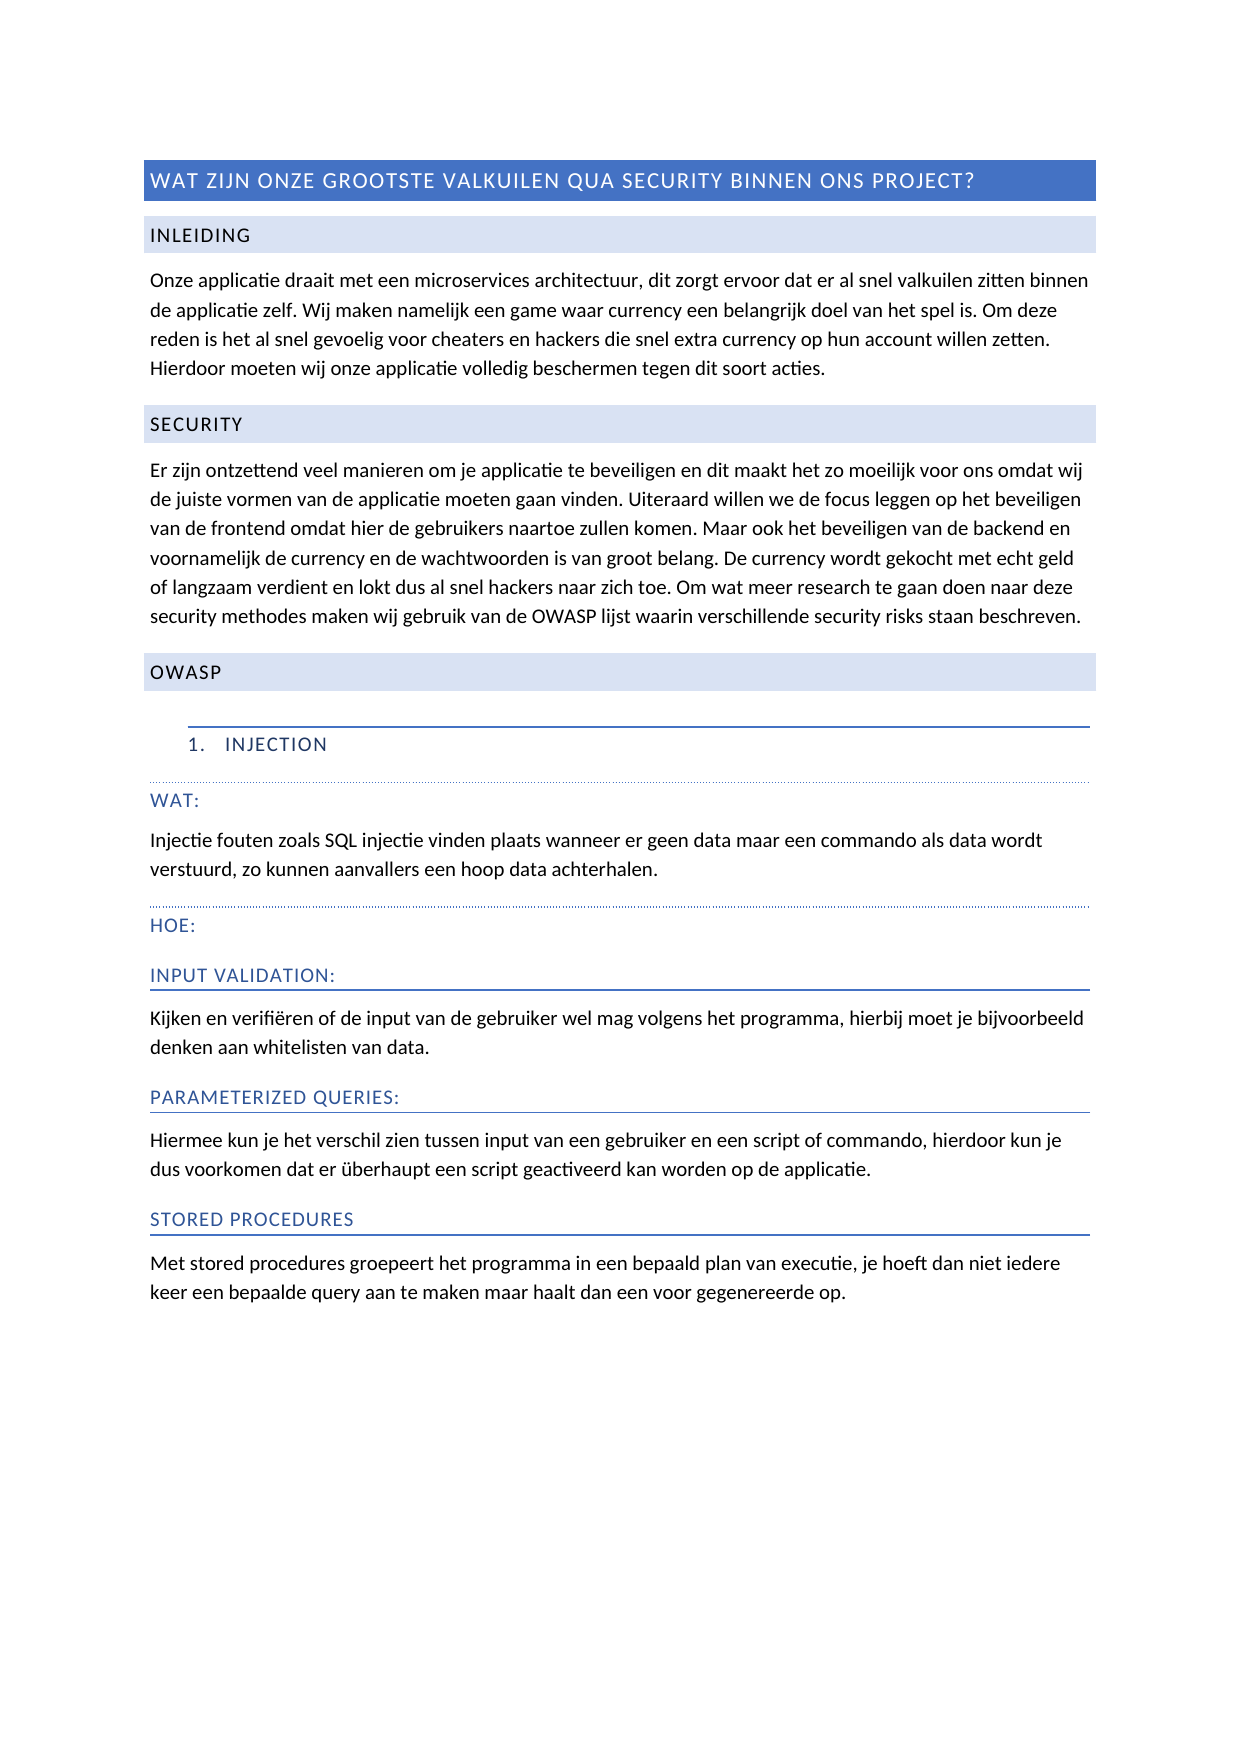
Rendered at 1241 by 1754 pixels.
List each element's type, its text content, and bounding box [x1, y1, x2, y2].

subtitle Owasp [150, 659, 1090, 685]
subtitle Wat: [150, 782, 1090, 813]
subtitle Input Validation: [150, 962, 1090, 989]
subtitle Inleiding [150, 222, 1090, 247]
text Injectie fouten zoals SQL injectie vinden plaats wanneer er geen data maar een commando als data wordt verstuurd, zo kunnen aanvallers een hoop data achterhalen. [150, 827, 1090, 882]
text Kijken en verifiëren of de input van de gebruiker wel mag volgens het programma, hierbij moet je bijvoorbeeld denken aan whitelisten van data. [150, 1005, 1090, 1060]
subtitle Hoe: [150, 906, 1090, 937]
subtitle Injection [187, 727, 1090, 757]
subtitle Stored procedures [150, 1207, 1090, 1234]
text Er zijn ontzettend veel manieren om je applicatie te beveiligen en dit maakt het zo moeilijk voor ons omdat wij de juiste vormen van de applicatie moeten gaan vinden. Uiteraard willen we de focus leggen op het beveiligen van de frontend omdat hier de gebruikers naartoe zullen komen. Maar ook het beveiligen van de backend en voornamelijk de currency en de wachtwoorden is van groot belang. De currency wordt gekocht met echt geld of langzaam verdient en lokt dus al snel hackers naar zich toe. Om wat meer research te gaan doen naar deze security methodes maken wij gebruik van de OWASP lijst waarin verschillende security risks staan beschreven. [150, 457, 1090, 628]
subtitle Wat zijn onze grootste valkuilen qua security binnen ons project? [150, 167, 1090, 195]
text Hiermee kun je het verschil zien tussen input van een gebruiker en een script of commando, hierdoor kun je dus voorkomen dat er überhaupt een script geactiveerd kan worden op de applicatie. [150, 1127, 1090, 1182]
subtitle Parameterized queries: [150, 1084, 1090, 1112]
subtitle Security [150, 411, 1090, 437]
text Onze applicatie draait met een microservices architectuur, dit zorgt ervoor dat er al snel valkuilen zitten binnen de applicatie zelf. Wij maken namelijk een game waar currency een belangrijk doel van het spel is. Om deze reden is het al snel gevoelig voor cheaters en hackers die snel extra currency op hun account willen zetten. Hierdoor moeten wij onze applicatie volledig beschermen tegen dit soort acties. [150, 268, 1090, 381]
text Met stored procedures groepeert het programma in een bepaald plan van executie, je hoeft dan niet iedere keer een bepaalde query aan te maken maar haalt dan een voor gegenereerde op. [150, 1250, 1090, 1304]
